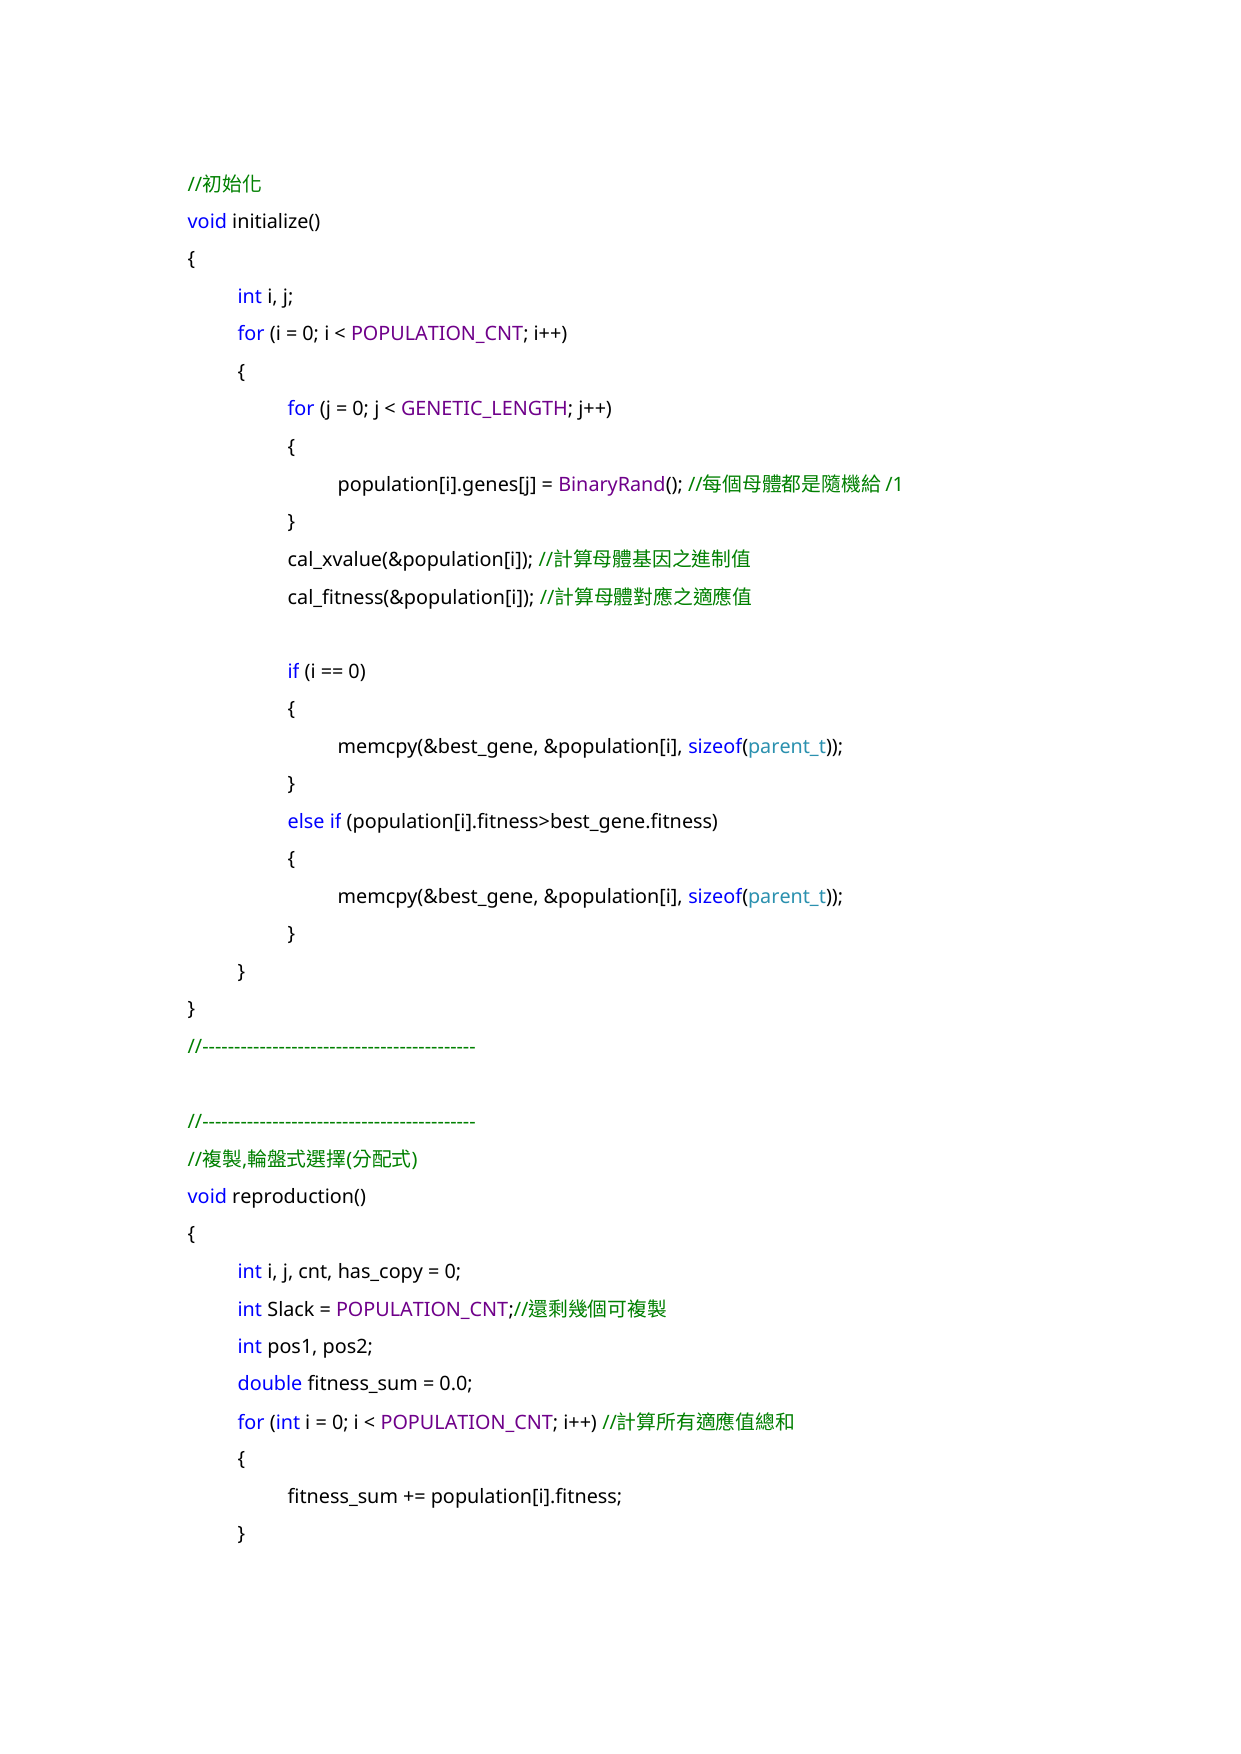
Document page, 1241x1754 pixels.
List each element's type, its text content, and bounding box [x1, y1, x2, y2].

text { [187, 239, 1053, 277]
text { [187, 427, 1053, 464]
text //初始化 [187, 164, 1053, 202]
text memcpy(&best_gene, &population[i], sizeof(parent_t)); [187, 877, 1053, 914]
text else if (population[i].fitness>best_gene.fitness) [187, 802, 1053, 839]
text } [187, 914, 1053, 952]
text int Slack = POPULATION_CNT;//還剩幾個可複製 [187, 1289, 1053, 1327]
text { [187, 1214, 1053, 1252]
text //------------------------------------------- [187, 1102, 1053, 1139]
text { [187, 839, 1053, 877]
text for (int i = 0; i < POPULATION_CNT; i++) //計算所有適應值總和 [187, 1402, 1053, 1439]
text } [187, 1514, 1053, 1552]
text fitness_sum += population[i].fitness; [187, 1477, 1053, 1514]
text } [187, 989, 1053, 1027]
text cal_fitness(&population[i]); //計算母體對應之適應值 [187, 577, 1053, 614]
text { [187, 689, 1053, 727]
text { [187, 352, 1053, 389]
text //------------------------------------------- [187, 1027, 1053, 1064]
text for (j = 0; j < GENETIC_LENGTH; j++) [187, 389, 1053, 427]
text int i, j; [187, 277, 1053, 314]
text int i, j, cnt, has_copy = 0; [187, 1252, 1053, 1289]
text } [187, 502, 1053, 539]
text void reproduction() [187, 1177, 1053, 1214]
text int pos1, pos2; [187, 1327, 1053, 1364]
text memcpy(&best_gene, &population[i], sizeof(parent_t)); [187, 727, 1053, 764]
text { [187, 1439, 1053, 1477]
text void initialize() [187, 202, 1053, 239]
text double fitness_sum = 0.0; [187, 1364, 1053, 1402]
text population[i].genes[j] = BinaryRand(); //每個母體都是隨機給 /1 [187, 464, 1053, 502]
text //複製,輪盤式選擇(分配式) [187, 1139, 1053, 1177]
text cal_xvalue(&population[i]); //計算母體基因之進制值 [187, 539, 1053, 577]
text if (i == 0) [187, 652, 1053, 689]
text } [187, 952, 1053, 989]
text for (i = 0; i < POPULATION_CNT; i++) [187, 314, 1053, 352]
text } [187, 764, 1053, 802]
